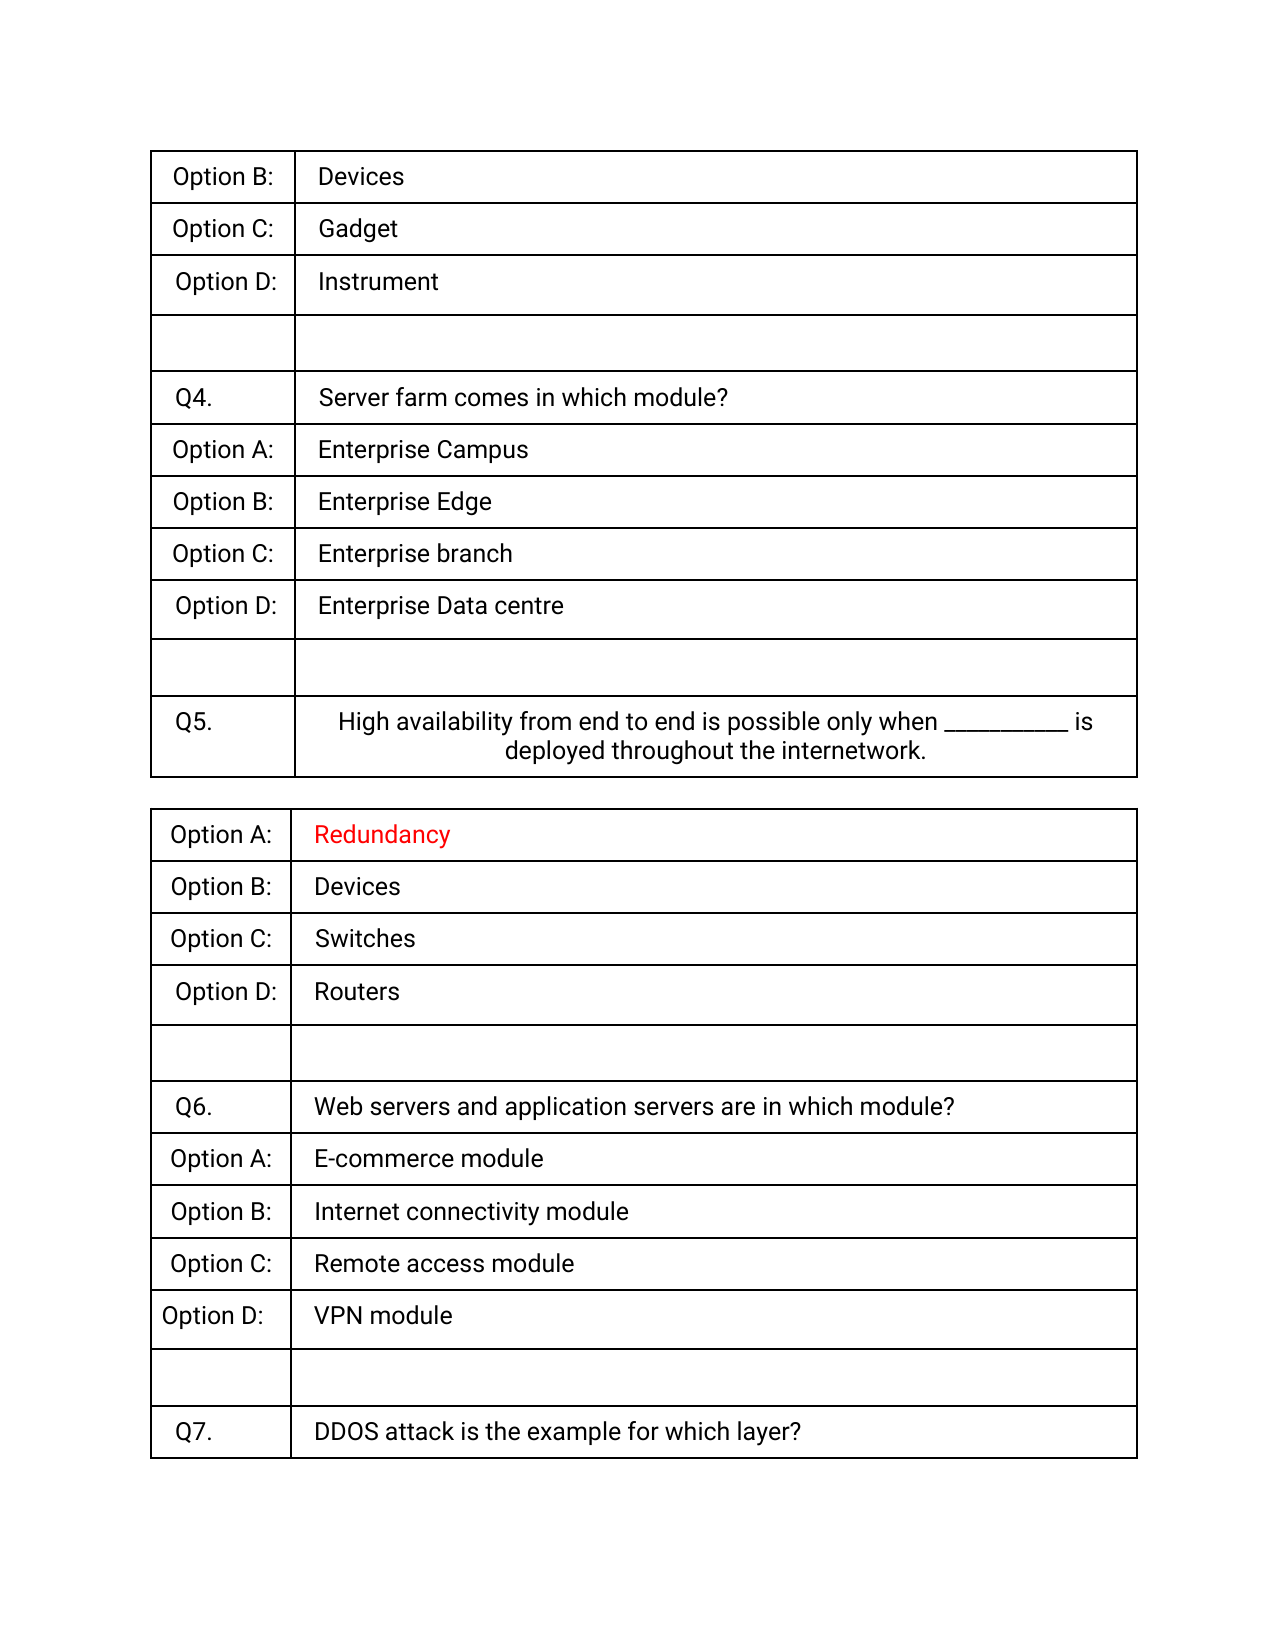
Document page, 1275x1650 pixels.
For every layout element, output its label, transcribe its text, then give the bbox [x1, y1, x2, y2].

table_cell Routers [292, 966, 1136, 1023]
table_cell Enterprise Campus [296, 425, 1136, 474]
table_cell Option B: [152, 1186, 290, 1237]
table_cell Internet connectivity module [292, 1186, 1136, 1237]
table_cell Option B: [152, 862, 290, 912]
table_cell Option A: [152, 425, 294, 474]
table_cell Enterprise branch [296, 529, 1136, 579]
table_cell Switches [292, 914, 1136, 964]
table_cell [152, 1026, 290, 1080]
table_cell Option D: [152, 1291, 290, 1348]
table_cell [296, 316, 1136, 370]
table_cell Option D: [152, 966, 290, 1023]
table_cell DDOS attack is the example for which layer? [292, 1407, 1136, 1457]
table_cell Devices [296, 152, 1136, 202]
table_cell [296, 640, 1136, 695]
table_cell VPN module [292, 1291, 1136, 1348]
table_cell [152, 316, 294, 370]
table_cell Server farm comes in which module? [296, 372, 1136, 422]
table_cell Q6. [152, 1082, 290, 1132]
table_cell Instrument [296, 256, 1136, 314]
table_cell Enterprise Data centre [296, 581, 1136, 638]
table_cell Option D: [152, 256, 294, 314]
table_cell Option A: [152, 1134, 290, 1184]
table_cell Q5. [152, 697, 294, 776]
table_cell Option B: [152, 477, 294, 527]
table_cell Option C: [152, 204, 294, 254]
table_cell Remote access module [292, 1239, 1136, 1289]
table_cell [152, 1350, 290, 1404]
table_cell Option B: [152, 152, 294, 202]
table_cell Option D: [152, 581, 294, 638]
table_cell Option C: [152, 914, 290, 964]
table_cell Web servers and application servers are in which module? [292, 1082, 1136, 1132]
table_cell Q7. [152, 1407, 290, 1457]
table_cell High availability from end to end is possible only when ___________ is deployed throughout the internetwork. [296, 697, 1136, 776]
table_cell [292, 1350, 1136, 1404]
table_cell [152, 640, 294, 695]
table_cell Q4. [152, 372, 294, 422]
table_cell Option C: [152, 1239, 290, 1289]
table_header Redundancy [292, 810, 1136, 860]
table_cell Option C: [152, 529, 294, 579]
table_cell Enterprise Edge [296, 477, 1136, 527]
table_cell [292, 1026, 1136, 1080]
table_cell Devices [292, 862, 1136, 912]
table_header Option A: [152, 810, 290, 860]
table_cell Gadget [296, 204, 1136, 254]
table_cell E-commerce module [292, 1134, 1136, 1184]
